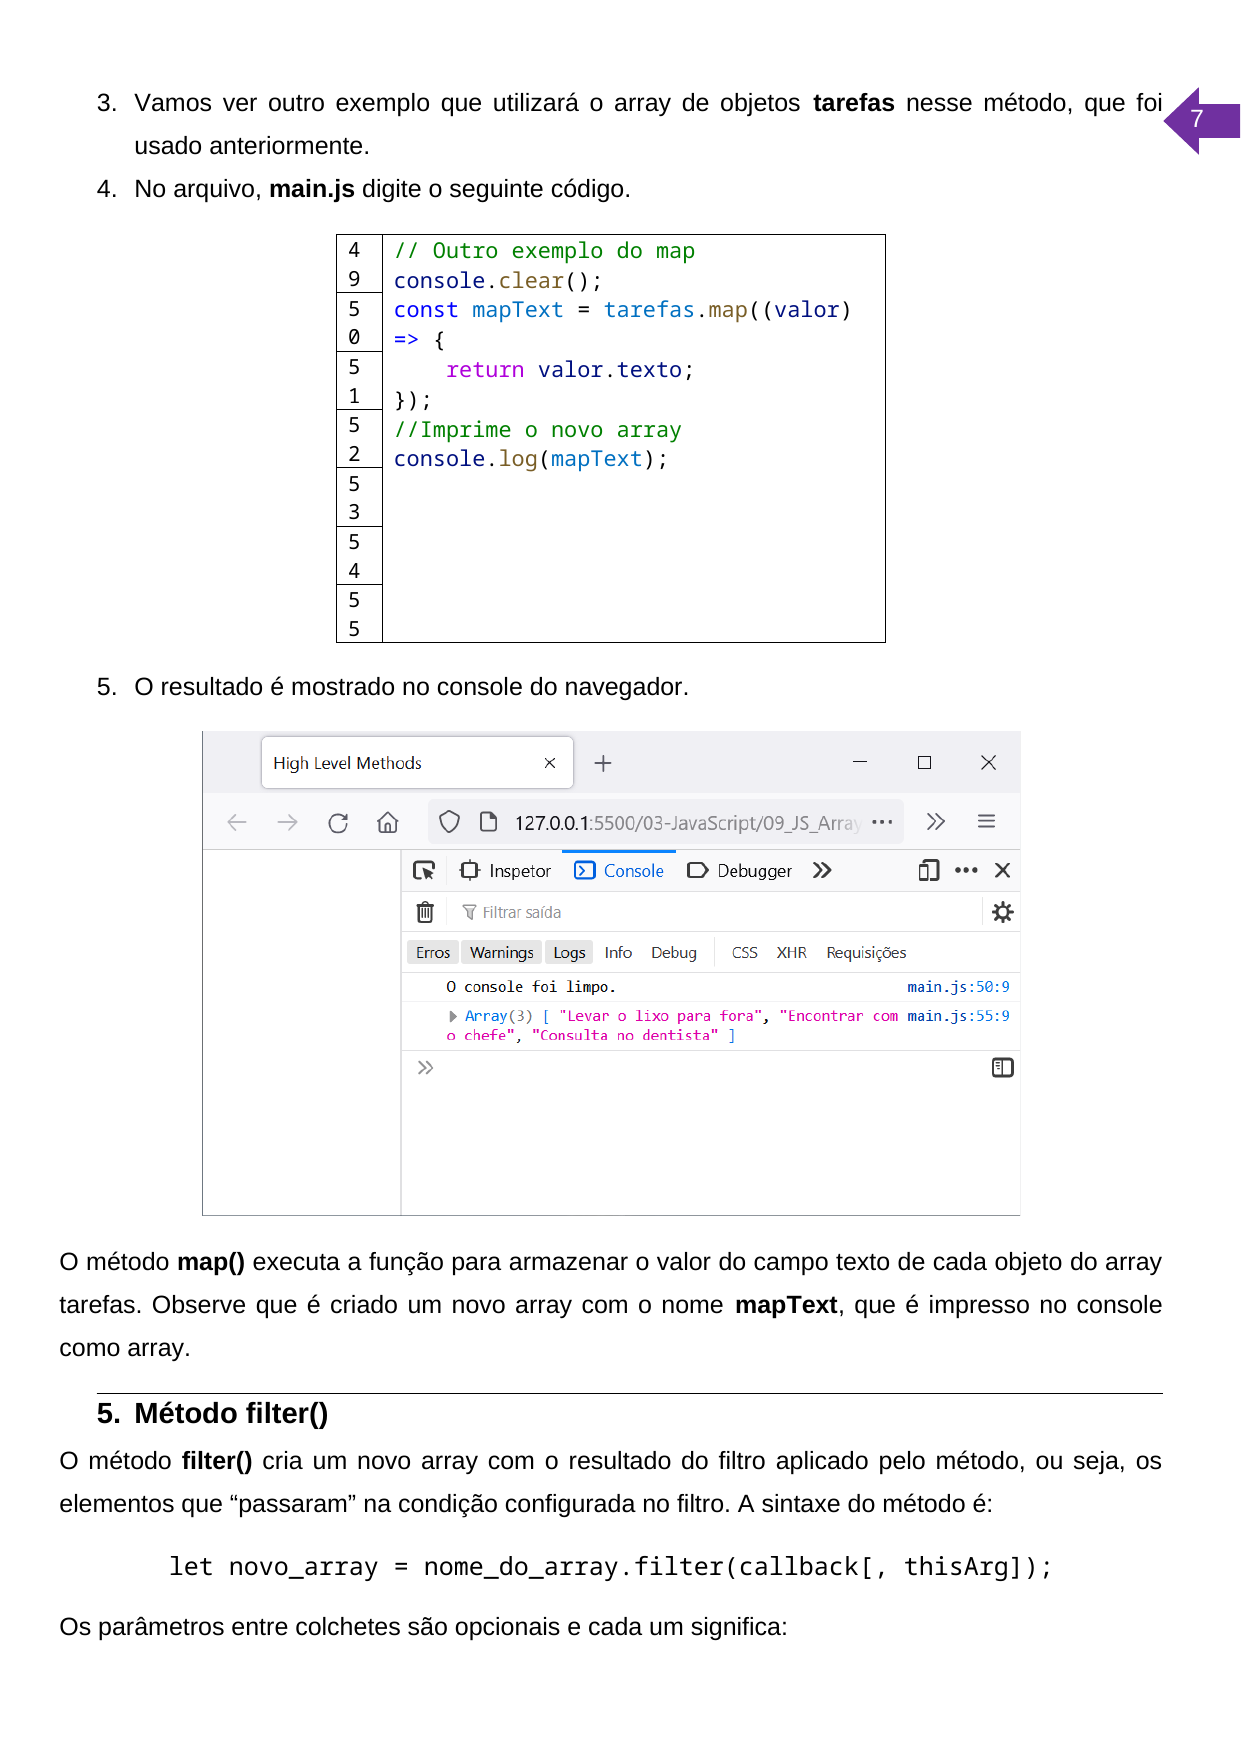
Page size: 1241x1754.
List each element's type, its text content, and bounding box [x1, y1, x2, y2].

picture [202, 731, 1021, 1216]
text O método map() executa a função para armazenar o valor do campo texto de cada objeto do array tarefas. Observe que é criado um novo array com o nome mapText, que é impresso no console como array. [59, 1246, 1163, 1361]
list O resultado é mostrado no console do navegador. [97, 672, 1163, 701]
text Os parâmetros entre colchetes são opcionais e cada um significa: [59, 1612, 1163, 1640]
table_header // Outro exemplo do map console.clear(); const mapText = tarefas.map((valor) => { return valor.texto; }); //Imprime o novo array console.log(mapText); [383, 235, 885, 642]
text O método filter() cria um novo array com o resultado do filtro aplicado pelo método, ou seja, os elementos que “passaram” na condição configurada no filtro. A sintaxe do método é: [59, 1446, 1163, 1518]
list Vamos ver outro exemplo que utilizará o array de objetos tarefas nesse método, que foi usado anteriormente. [97, 88, 1163, 160]
subtitle Método filter() [97, 1394, 1163, 1429]
list No arquivo, main.js digite o seguinte código. [97, 174, 1163, 203]
text let novo_array = nome_do_array.filter(callback[, thisArg]); [59, 1549, 1163, 1583]
